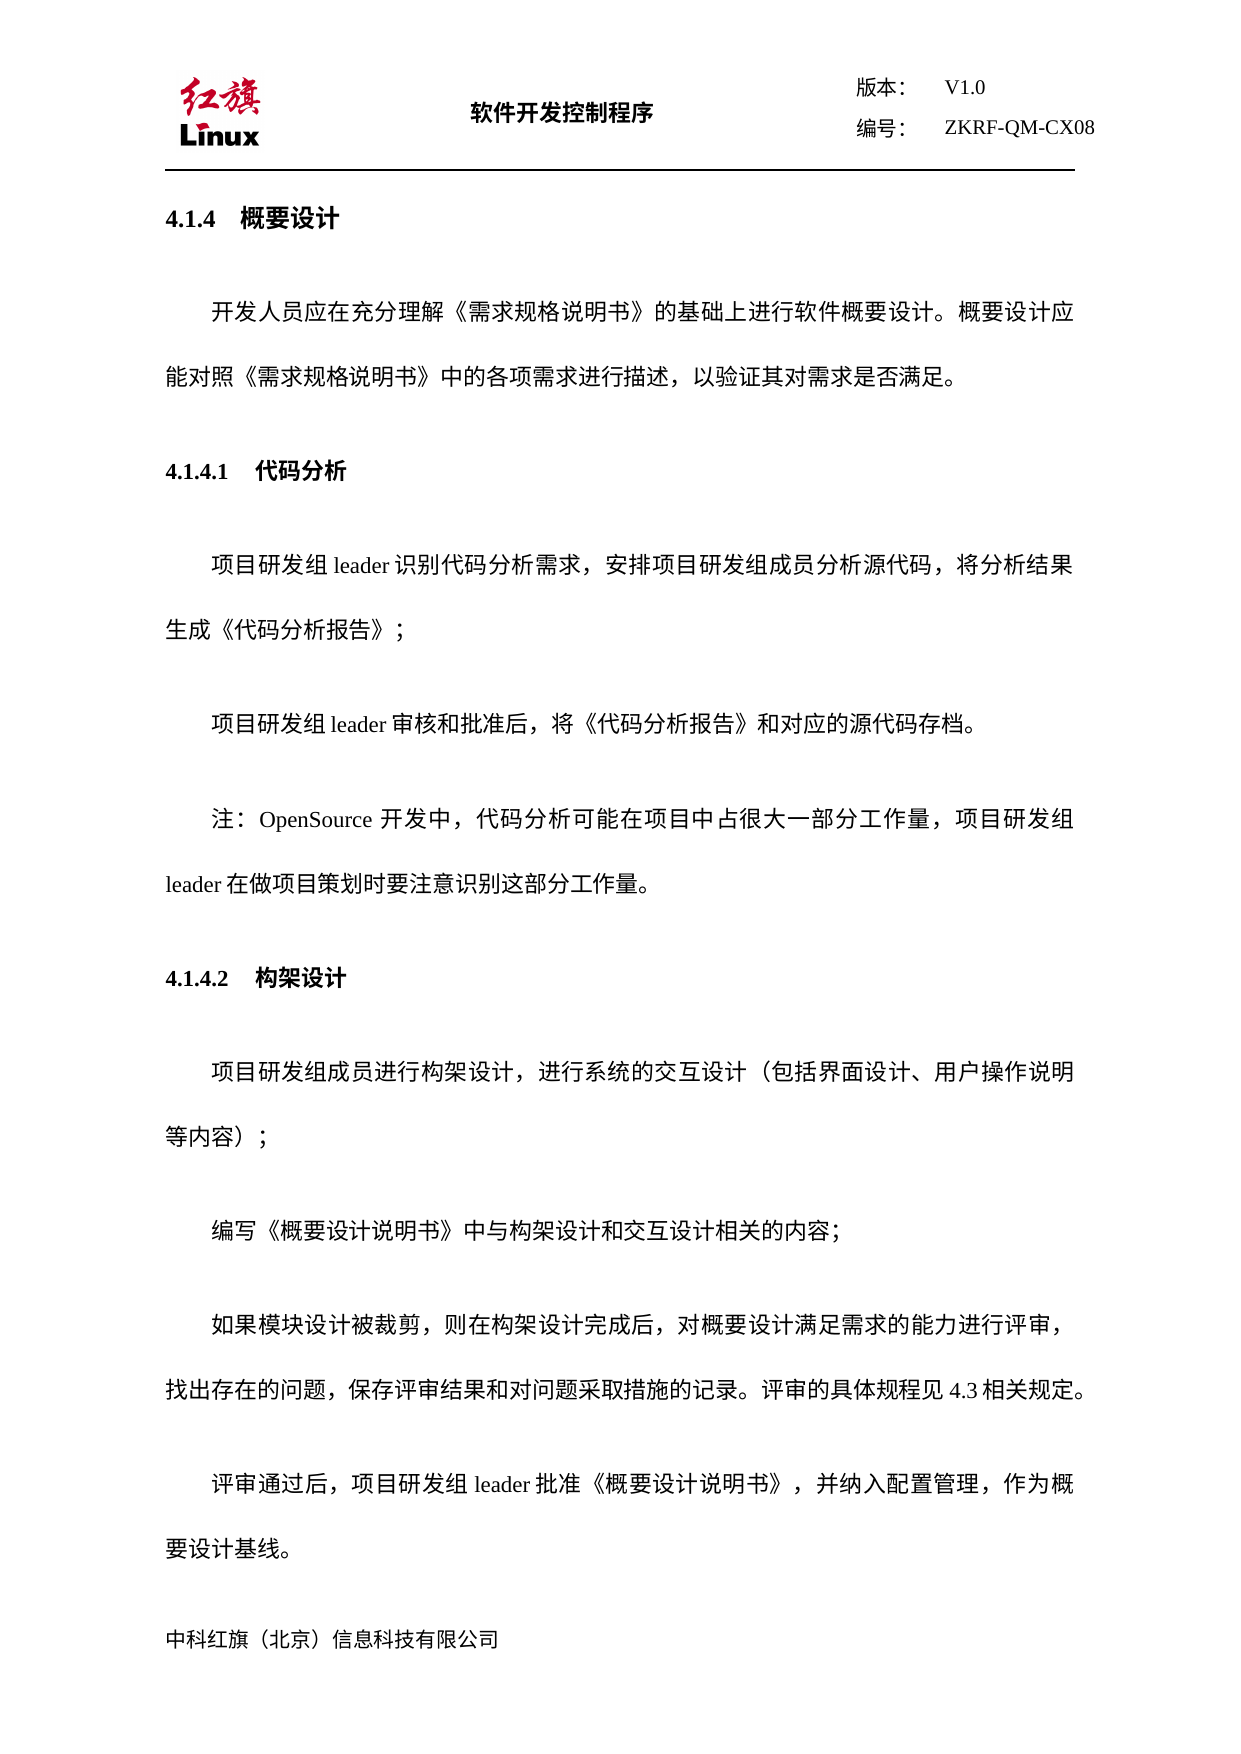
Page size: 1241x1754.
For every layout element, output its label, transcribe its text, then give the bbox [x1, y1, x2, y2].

subtitle 构架设计 [165, 1168, 1075, 1233]
text 开发人员应在充分理解《需求规格说明书》的基础上进行软件概要设计。概要设计应能对照《需求规格说明书》中的各项需求进行描述，以验证其对需求是否满足。 [165, 502, 1075, 632]
text 如果模块设计被裁剪，则在构架设计完成后，对概要设计满足需求的能力进行评审，找出存在的问题，保存评审结果和对问题采取措施的记录。评审的具体规程见4.3相关规定。 [165, 1515, 1075, 1580]
text 注：OpenSource 开发中，代码分析可能在项目中占很大一部分工作量，项目研发组leader在做项目策划时要注意识别这部分工作量。 [165, 1009, 1075, 1139]
text 项目研发组成员进行构架设计，进行系统的交互设计（包括界面设计、用户操作说明等内容）； [165, 1262, 1075, 1392]
text 项目研发组leader审核和批准后，将《代码分析报告》和对应的源代码存档。 [165, 914, 1075, 979]
list 对上述计划进行评审，评审的具体规程见4.3相关规定。评审通过后，由部门经理批准《软件开发计划》、项目研发组leader批准《配置管理计划》；评审后的计划纳入配置管理。 [209, 184, 1075, 379]
subtitle 概要设计 [165, 408, 1075, 473]
picture [176, 70, 265, 153]
text 项目研发组leader识别代码分析需求，安排项目研发组成员分析源代码，将分析结果生成《代码分析报告》； [165, 755, 1075, 885]
subtitle 代码分析 [165, 661, 1075, 726]
text 编写《概要设计说明书》中与构架设计和交互设计相关的内容； [165, 1421, 1075, 1486]
